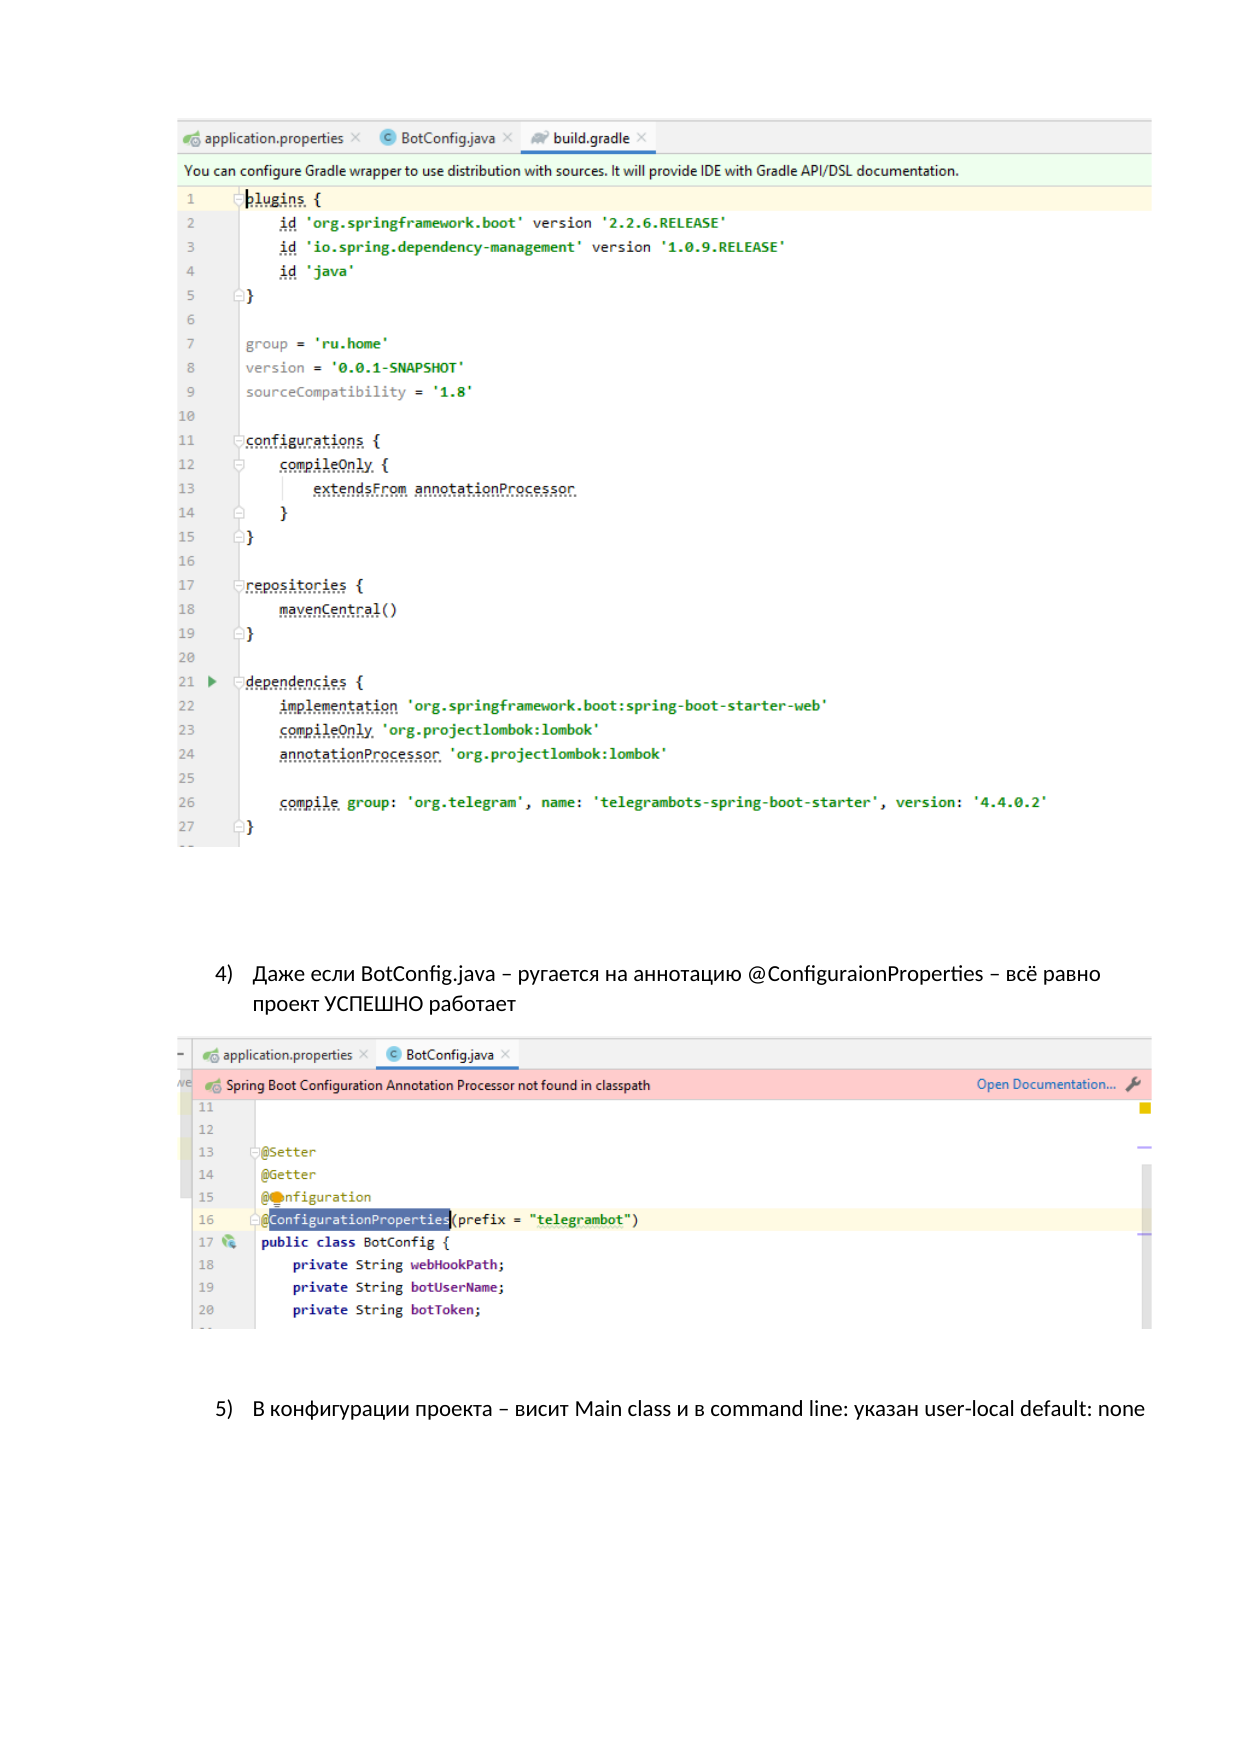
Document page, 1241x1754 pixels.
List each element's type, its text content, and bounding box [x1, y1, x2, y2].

picture [177, 118, 1152, 847]
list В конфигурации проекта – висит Main class и в command line: указан user-local default: none [215, 1394, 1152, 1422]
list Даже если BotConfig.java – ругается на аннотацию @ConfiguraionProperties – всё равно проект УСПЕШНО работает [215, 959, 1152, 1017]
picture [177, 1036, 1152, 1329]
